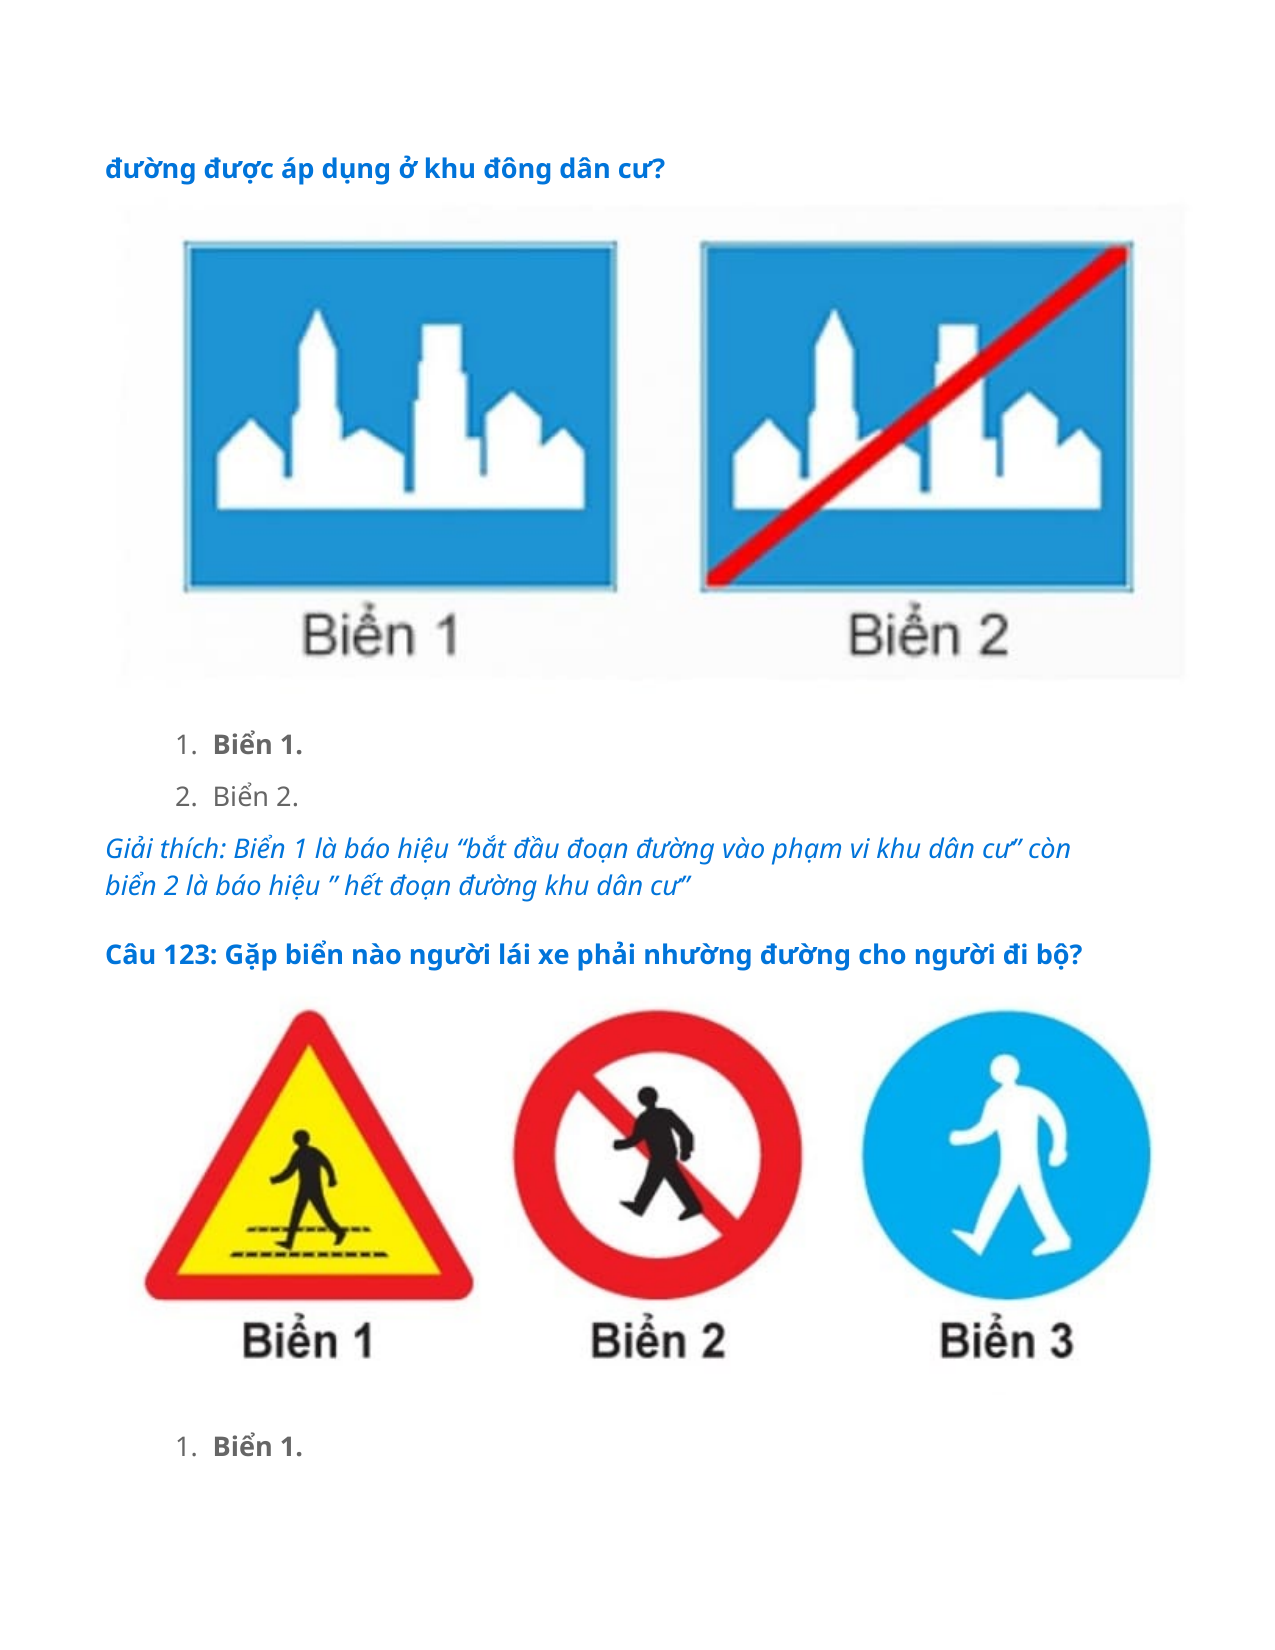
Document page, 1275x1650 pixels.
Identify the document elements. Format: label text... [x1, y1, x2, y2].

text Giải thích: Biển 1 là báo hiệu “bắt đầu đoạn đường vào phạm vi khu dân cư” còn biển 2 là báo hiệu ” hết đoạn đường khu dân cư” [105, 829, 1125, 903]
text Câu 123: Gặp biển nào người lái xe phải nhường đường cho người đi bộ? [105, 936, 1125, 972]
text Câu 122: Biển báo nào báo hiệu bắt đầu đoạn đường vào phạm vi khu dân cư, các phương tiện tham gia giao thông phải tuân theo các quy định đi đường được áp dụng ở khu đông dân cư? [105, 150, 1125, 186]
list Biển 1. [175, 1427, 1125, 1464]
list Biển 2. [175, 777, 1125, 814]
picture [105, 186, 1199, 694]
list Biển 1. [175, 726, 1125, 762]
picture [105, 972, 1199, 1395]
